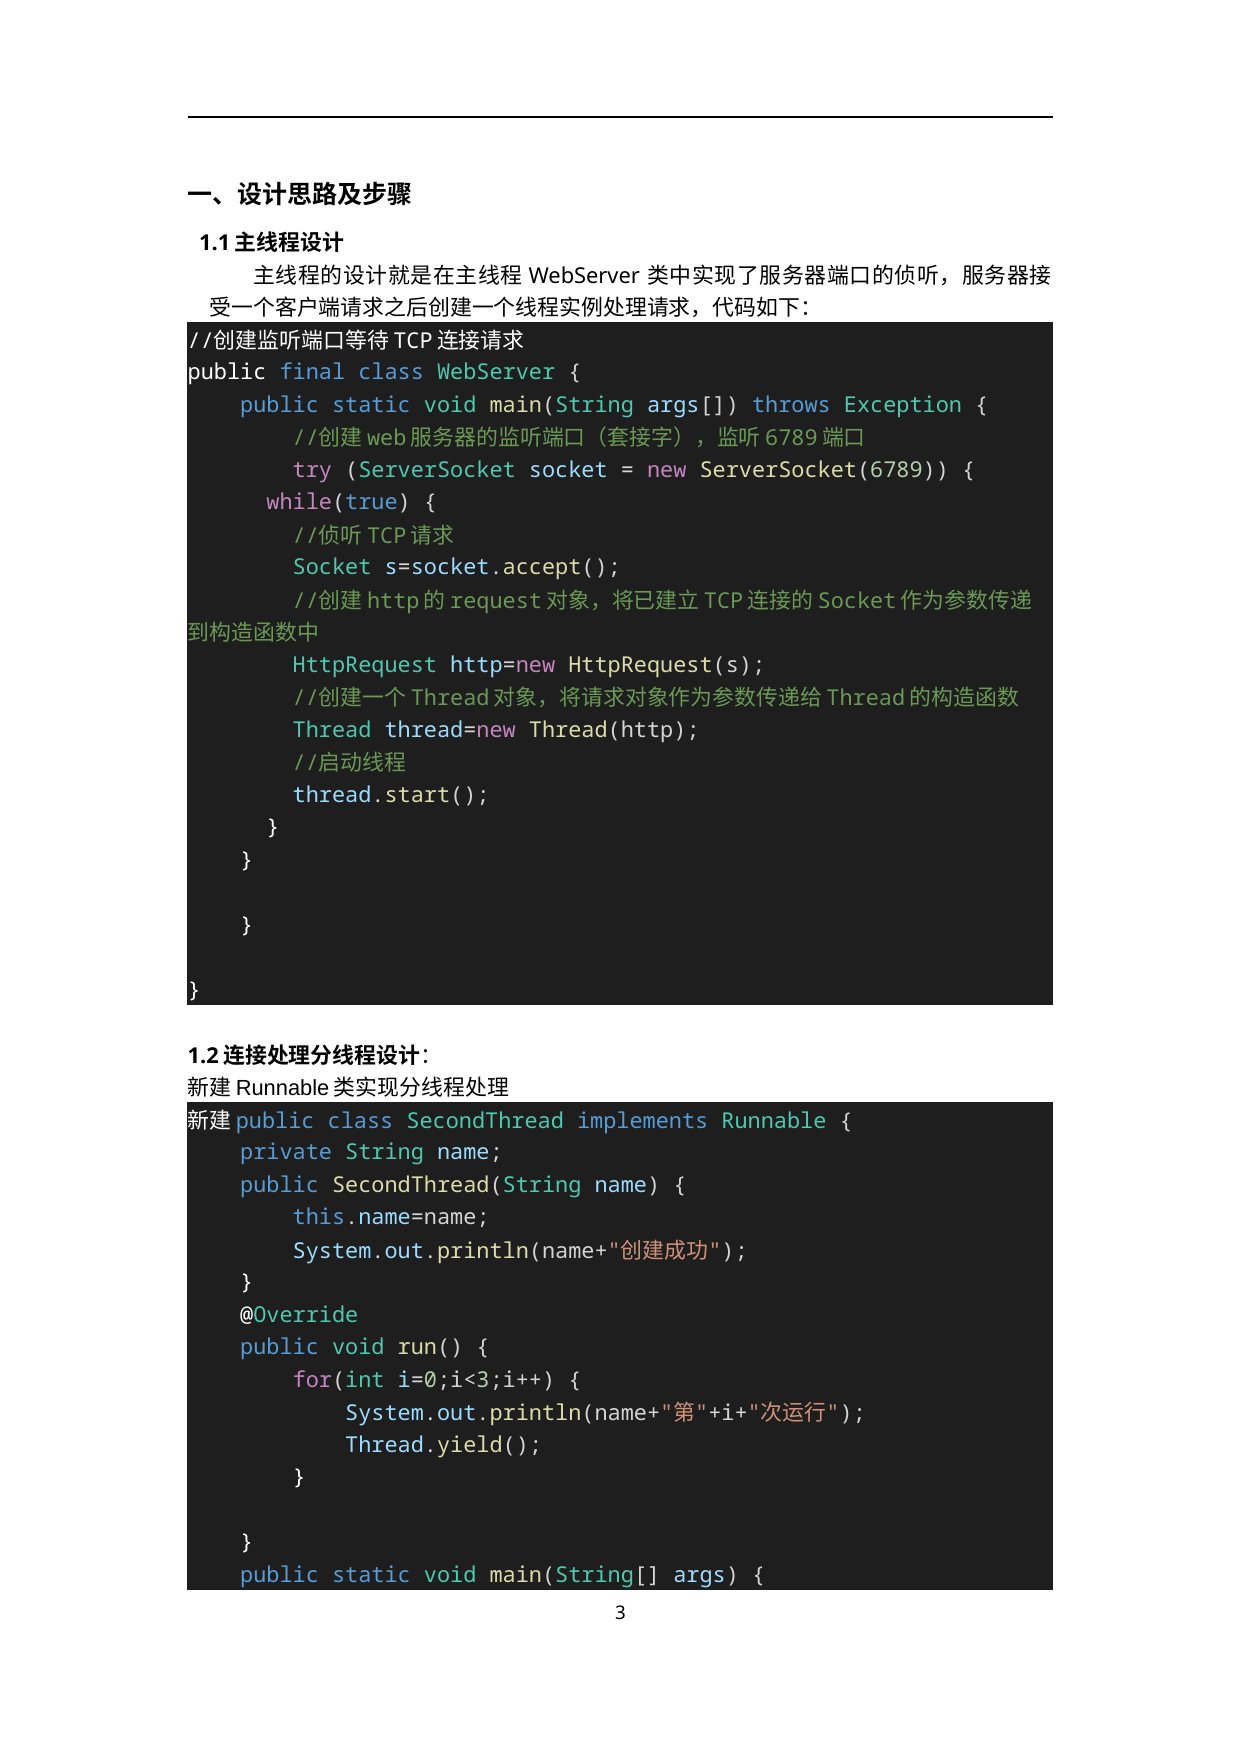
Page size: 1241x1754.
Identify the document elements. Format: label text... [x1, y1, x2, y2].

text } [187, 842, 1053, 875]
text } [187, 1265, 1053, 1297]
text while(true) { [187, 485, 1053, 517]
text //创建一个Thread对象，将请求对象作为参数传递给Thread的构造函数 [187, 680, 1053, 712]
text System.out.println(name+"第"+i+"次运行"); [187, 1395, 1053, 1427]
text public static void main(String[] args) { [187, 1557, 1053, 1590]
text 1.1主线程设计 [187, 225, 1053, 257]
text 1.2连接处理分线程设计： [187, 1037, 1053, 1070]
text public static void main(String args[]) throws Exception { [187, 387, 1053, 420]
text //创建http的request对象，将已建立TCP连接的Socket作为参数传递到构造函数中 [187, 582, 1053, 647]
text try (ServerSocket socket = new ServerSocket(6789)) { [187, 452, 1053, 485]
text 主线程的设计就是在主线程WebServer 类中实现了服务器端口的侦听，服务器接受一个客户端请求之后创建一个线程实例处理请求，代码如下： [209, 257, 1053, 322]
text //侦听TCP请求 [187, 517, 1053, 550]
text } [187, 1525, 1053, 1557]
text @Override [187, 1297, 1053, 1330]
text 新建Runnable类实现分线程处理 [187, 1070, 1053, 1102]
text //创建监听端口等待TCP连接请求 [187, 322, 1053, 355]
text //启动线程 [187, 745, 1053, 777]
text //创建web服务器的监听端口（套接字），监听6789端口 [187, 420, 1053, 452]
text Thread.yield(); [187, 1427, 1053, 1460]
text thread.start(); [187, 777, 1053, 810]
text } [187, 907, 1053, 940]
text Socket s=socket.accept(); [187, 550, 1053, 582]
text for(int i=0;i<3;i++) { [187, 1362, 1053, 1395]
text this.name=name; [187, 1200, 1053, 1232]
text 一、设计思路及步骤 [187, 160, 1053, 225]
text } [187, 810, 1053, 842]
text } [187, 1460, 1053, 1492]
text public final class WebServer { [187, 355, 1053, 387]
text 新建public class SecondThread implements Runnable { [187, 1102, 1053, 1135]
text HttpRequest http=new HttpRequest(s); [187, 647, 1053, 680]
text } [187, 972, 1053, 1005]
text public SecondThread(String name) { [187, 1167, 1053, 1200]
text Thread thread=new Thread(http); [187, 712, 1053, 745]
text public void run() { [187, 1330, 1053, 1362]
text private String name; [187, 1135, 1053, 1167]
text System.out.println(name+"创建成功"); [187, 1232, 1053, 1265]
